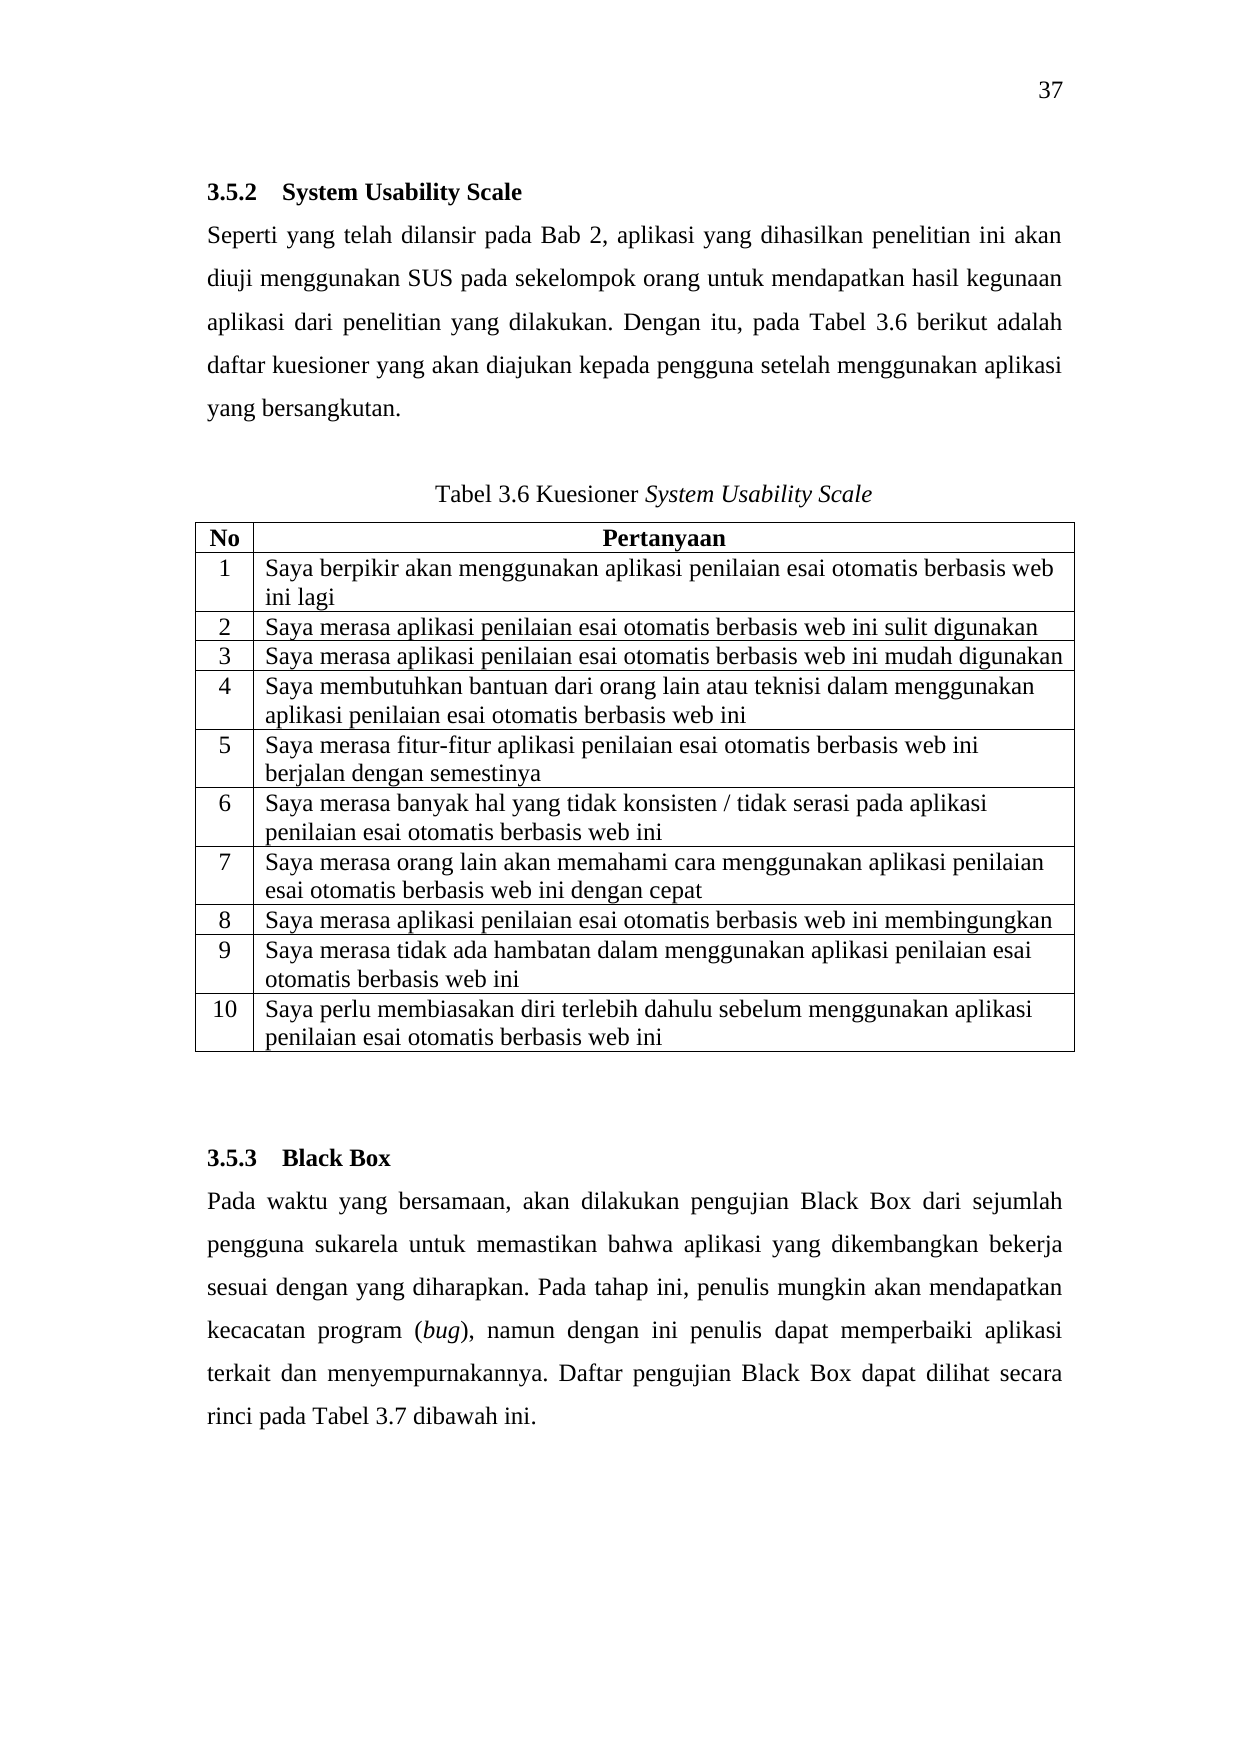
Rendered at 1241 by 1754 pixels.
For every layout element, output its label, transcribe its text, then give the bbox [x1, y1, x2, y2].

table_cell 9 [196, 935, 253, 993]
text Tabel 3.6 Kuesioner System Usability Scale [207, 479, 1063, 508]
table_cell Saya merasa fitur-fitur aplikasi penilaian esai otomatis berbasis web ini berjalan dengan semestinya [254, 730, 1074, 787]
subtitle Black Box [207, 1143, 1063, 1171]
text Pada waktu yang bersamaan, akan dilakukan pengujian Black Box dari sejumlah pengguna sukarela untuk memastikan bahwa aplikasi yang dikembangkan bekerja sesuai dengan yang diharapkan. Pada tahap ini, penulis mungkin akan mendapatkan kecacatan program (bug), namun dengan ini penulis dapat memperbaiki aplikasi terkait dan menyempurnakannya. Daftar pengujian Black Box dapat dilihat secara rinci pada Tabel 3.7 dibawah ini. [207, 1186, 1063, 1430]
table_cell Saya merasa tidak ada hambatan dalam menggunakan aplikasi penilaian esai otomatis berbasis web ini [254, 935, 1074, 993]
table_cell Saya merasa aplikasi penilaian esai otomatis berbasis web ini membingungkan [254, 905, 1074, 934]
table_cell 3 [196, 641, 253, 670]
table_cell Saya merasa aplikasi penilaian esai otomatis berbasis web ini sulit digunakan [254, 612, 1074, 640]
table_cell 7 [196, 847, 253, 904]
table_cell Saya merasa orang lain akan memahami cara menggunakan aplikasi penilaian esai otomatis berbasis web ini dengan cepat [254, 847, 1074, 904]
table_cell 6 [196, 788, 253, 846]
table_cell Saya perlu membiasakan diri terlebih dahulu sebelum menggunakan aplikasi penilaian esai otomatis berbasis web ini [254, 994, 1074, 1051]
table_cell Saya berpikir akan menggunakan aplikasi penilaian esai otomatis berbasis web ini lagi [254, 553, 1074, 611]
table_cell Saya merasa aplikasi penilaian esai otomatis berbasis web ini mudah digunakan [254, 641, 1074, 670]
table_cell 5 [196, 730, 253, 787]
table_cell 1 [196, 553, 253, 611]
text Seperti yang telah dilansir pada Bab 2, aplikasi yang dihasilkan penelitian ini akan diuji menggunakan SUS pada sekelompok orang untuk mendapatkan hasil kegunaan aplikasi dari penelitian yang dilakukan. Dengan itu, pada Tabel 3.6 berikut adalah daftar kuesioner yang akan diajukan kepada pengguna setelah menggunakan aplikasi yang bersangkutan. [207, 220, 1063, 422]
table_cell 10 [196, 994, 253, 1051]
table_cell 4 [196, 671, 253, 729]
table_header No [196, 523, 253, 552]
table_cell 2 [196, 612, 253, 640]
table_header Pertanyaan [254, 523, 1074, 552]
table_cell Saya merasa banyak hal yang tidak konsisten / tidak serasi pada aplikasi penilaian esai otomatis berbasis web ini [254, 788, 1074, 846]
table_cell Saya membutuhkan bantuan dari orang lain atau teknisi dalam menggunakan aplikasi penilaian esai otomatis berbasis web ini [254, 671, 1074, 729]
subtitle System Usability Scale [207, 177, 1063, 206]
table_cell 8 [196, 905, 253, 934]
